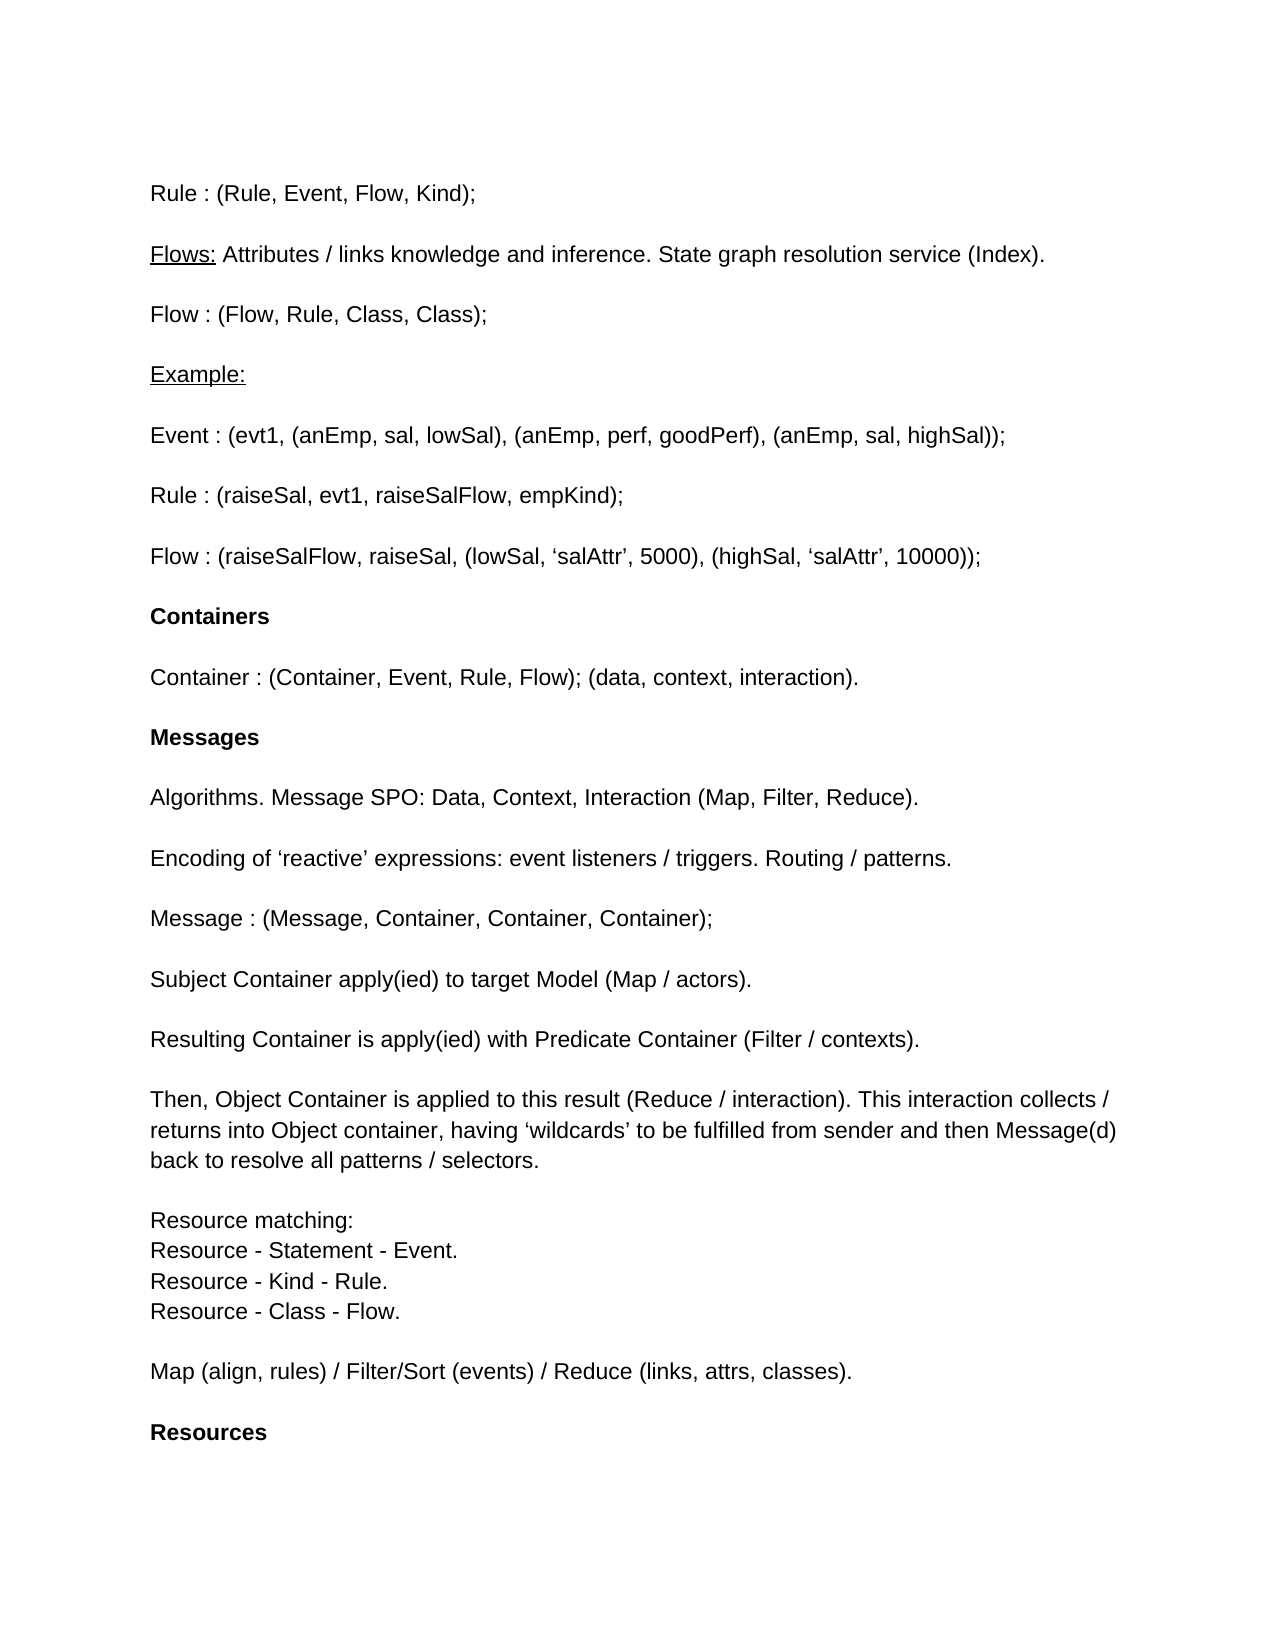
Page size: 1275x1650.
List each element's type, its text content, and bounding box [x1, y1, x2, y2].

text Resource - Kind - Rule. [150, 1268, 1125, 1294]
text Resource - Class - Flow. [150, 1298, 1125, 1324]
text Resource - Statement - Event. [150, 1237, 1125, 1264]
text Containers [150, 603, 1125, 629]
text Event : (evt1, (anEmp, sal, lowSal), (anEmp, perf, goodPerf), (anEmp, sal, highSal)); [150, 422, 1125, 448]
text Map (align, rules) / Filter/Sort (events) / Reduce (links, attrs, classes). [150, 1358, 1125, 1385]
text Message : (Message, Container, Container, Container); [150, 905, 1125, 932]
text Resulting Container is apply(ied) with Predicate Container (Filter / contexts). [150, 1026, 1125, 1052]
text Flow : (Flow, Rule, Class, Class); [150, 301, 1125, 327]
text Encoding of ‘reactive’ expressions: event listeners / triggers. Routing / patterns. [150, 845, 1125, 871]
text Rule : (raiseSal, evt1, raiseSalFlow, empKind); [150, 482, 1125, 509]
text Messages [150, 724, 1125, 750]
text Resources [150, 1419, 1125, 1445]
text Example: [150, 361, 1125, 388]
text Rule : (Rule, Event, Flow, Kind); [150, 180, 1125, 207]
text Then, Object Container is applied to this result (Reduce / interaction). This interaction collects / returns into Object container, having ‘wildcards’ to be fulfilled from sender and then Message(d) back to resolve all patterns / selectors. [150, 1086, 1125, 1173]
text Algorithms. Message SPO: Data, Context, Interaction (Map, Filter, Reduce). [150, 784, 1125, 811]
text Flow : (raiseSalFlow, raiseSal, (lowSal, ‘salAttr’, 5000), (highSal, ‘salAttr’, 10000)); [150, 543, 1125, 569]
text Container : (Container, Event, Rule, Flow); (data, context, interaction). [150, 663, 1125, 690]
text Resource matching: [150, 1207, 1125, 1234]
text Flows: Attributes / links knowledge and inference. State graph resolution service (Index). [150, 241, 1125, 267]
text Subject Container apply(ied) to target Model (Map / actors). [150, 966, 1125, 992]
